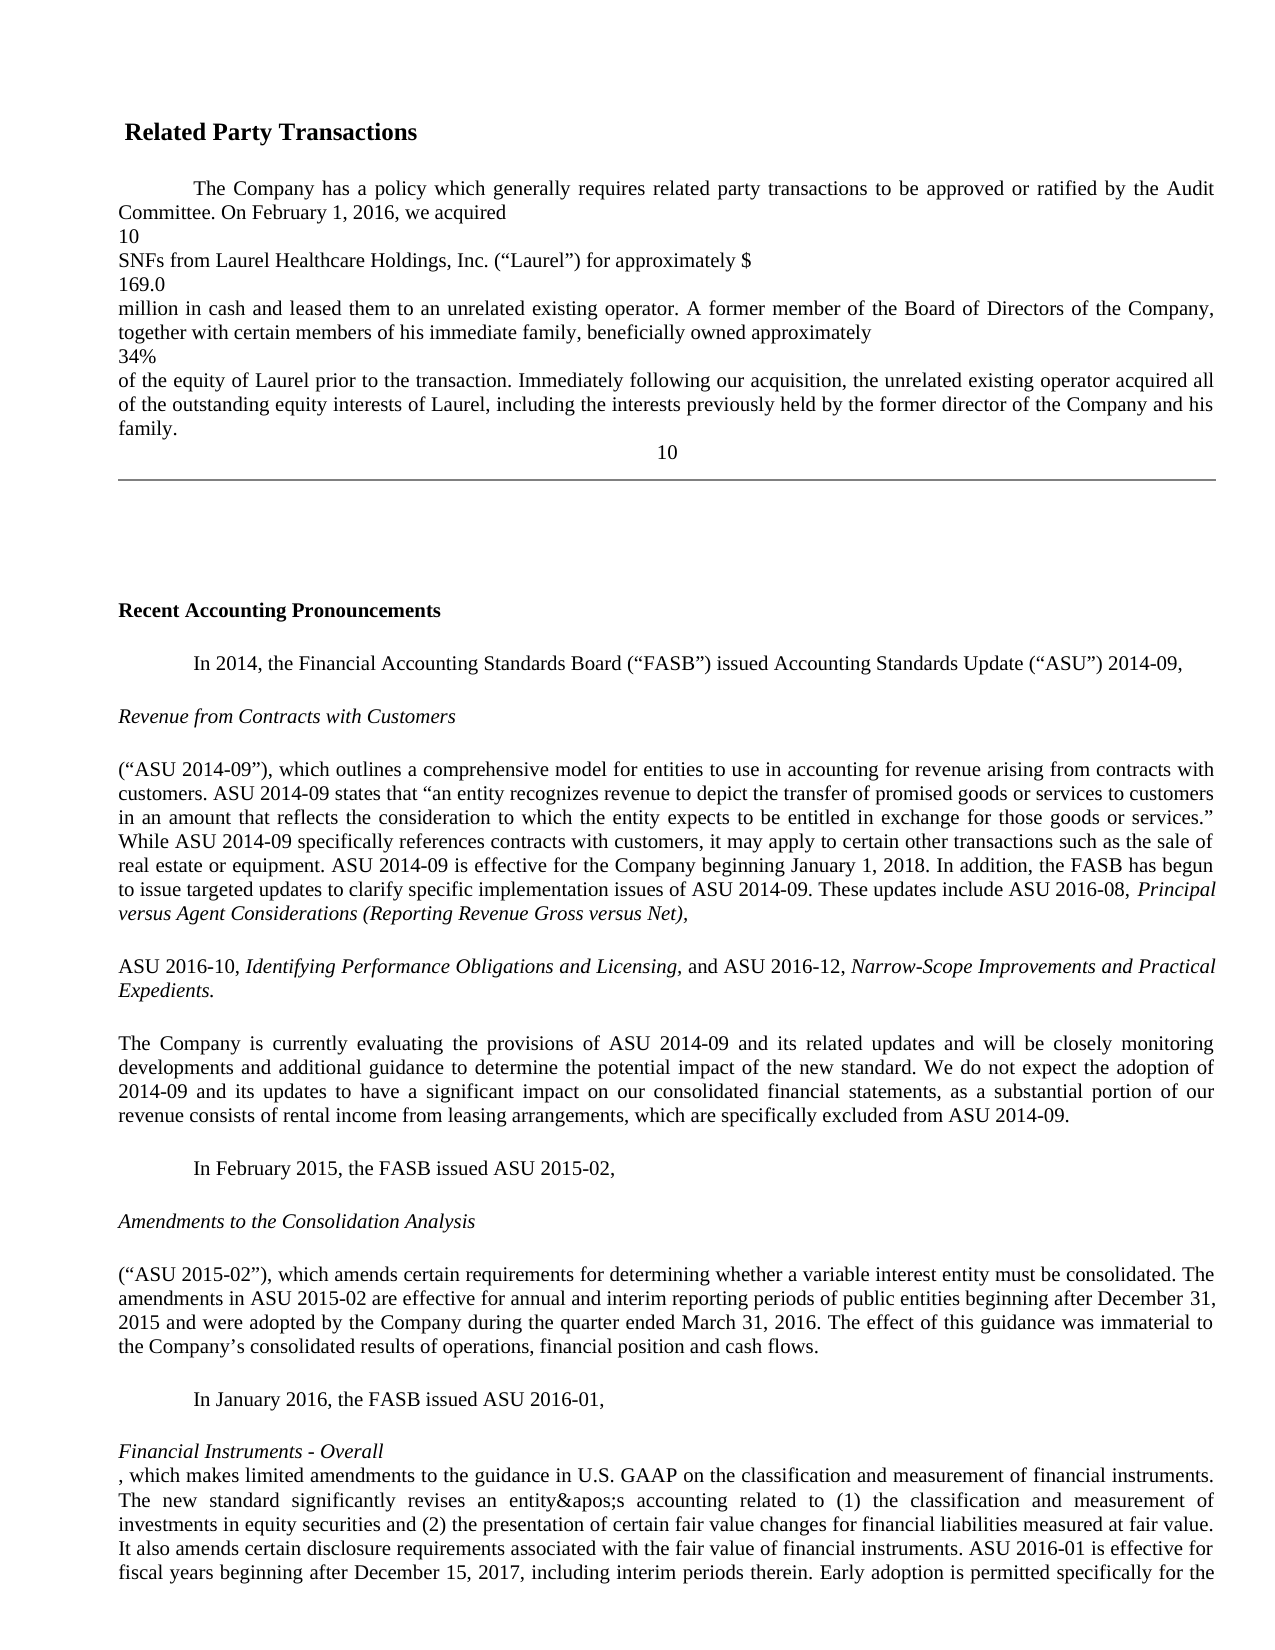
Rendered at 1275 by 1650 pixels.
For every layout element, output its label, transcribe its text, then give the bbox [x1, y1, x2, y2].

text Amendments to the Consolidation Analysis [118, 1209, 1216, 1233]
text The Company is currently evaluating the provisions of ASU 2014-09 and its related updates and will be closely monitoring developments and additional guidance to determine the potential impact of the new standard. We do not expect the adoption of 2014-09 and its updates to have a significant impact on our consolidated financial statements, as a substantial portion of our revenue consists of rental income from leasing arrangements, which are specifically excluded from ASU 2014-09. [118, 1031, 1216, 1127]
text The Company has a policy which generally requires related party transactions to be approved or ratified by the Audit Committee. On February 1, 2016, we acquired [118, 176, 1216, 224]
text 34% [118, 344, 1216, 368]
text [118, 1463, 1216, 1584]
text Revenue from Contracts with Customers [118, 704, 1216, 728]
text SNFs from Laurel Healthcare Holdings, Inc. (“Laurel”) for approximately $ [118, 248, 1216, 272]
text Recent Accounting Pronouncements [118, 598, 1216, 622]
text In February 2015, the FASB issued ASU 2015-02, [118, 1156, 1216, 1180]
text (“ASU 2015-02”), which amends certain requirements for determining whether a variable interest entity must be consolidated. The amendments in ASU 2015-02 are effective for annual and interim reporting periods of public entities beginning after December 31, 2015 and were adopted by the Company during the quarter ended March 31, 2016. The effect of this guidance was immaterial to the Company’s consolidated results of operations, financial position and cash flows. [118, 1262, 1216, 1358]
text 169.0 [118, 272, 1216, 296]
text (“ASU 2014-09”), which outlines a comprehensive model for entities to use in accounting for revenue arising from contracts with customers. ASU 2014-09 states that “an entity recognizes revenue to depict the transfer of promised goods or services to customers in an amount that reflects the consideration to which the entity expects to be entitled in exchange for those goods or services.” While ASU 2014-09 specifically references contracts with customers, it may apply to certain other transactions such as the sale of real estate or equipment. ASU 2014-09 is effective for the Company beginning January 1, 2018. In addition, the FASB has begun to issue targeted updates to clarify specific implementation issues of ASU 2014-09. These updates include ASU 2016-08, Principal versus Agent Considerations (Reporting Revenue Gross versus Net), [118, 757, 1216, 925]
text 10 [118, 224, 1216, 248]
text In 2014, the Financial Accounting Standards Board (“FASB”) issued Accounting Standards Update (“ASU”) 2014-09, [118, 651, 1216, 675]
text million in cash and leased them to an unrelated existing operator. A former member of the Board of Directors of the Company, together with certain members of his immediate family, beneficially owned approximately [118, 296, 1216, 344]
text 10 [118, 440, 1216, 464]
text Related Party Transactions [118, 117, 1216, 146]
text In January 2016, the FASB issued ASU 2016-01, [118, 1387, 1216, 1411]
text ASU 2016-10, Identifying Performance Obligations and Licensing, and ASU 2016-12, Narrow-Scope Improvements and Practical Expedients. [118, 954, 1216, 1002]
text Financial Instruments - Overall [118, 1439, 1216, 1463]
text of the equity of Laurel prior to the transaction. Immediately following our acquisition, the unrelated existing operator acquired all of the outstanding equity interests of Laurel, including the interests previously held by the former director of the Company and his family. [118, 368, 1216, 440]
